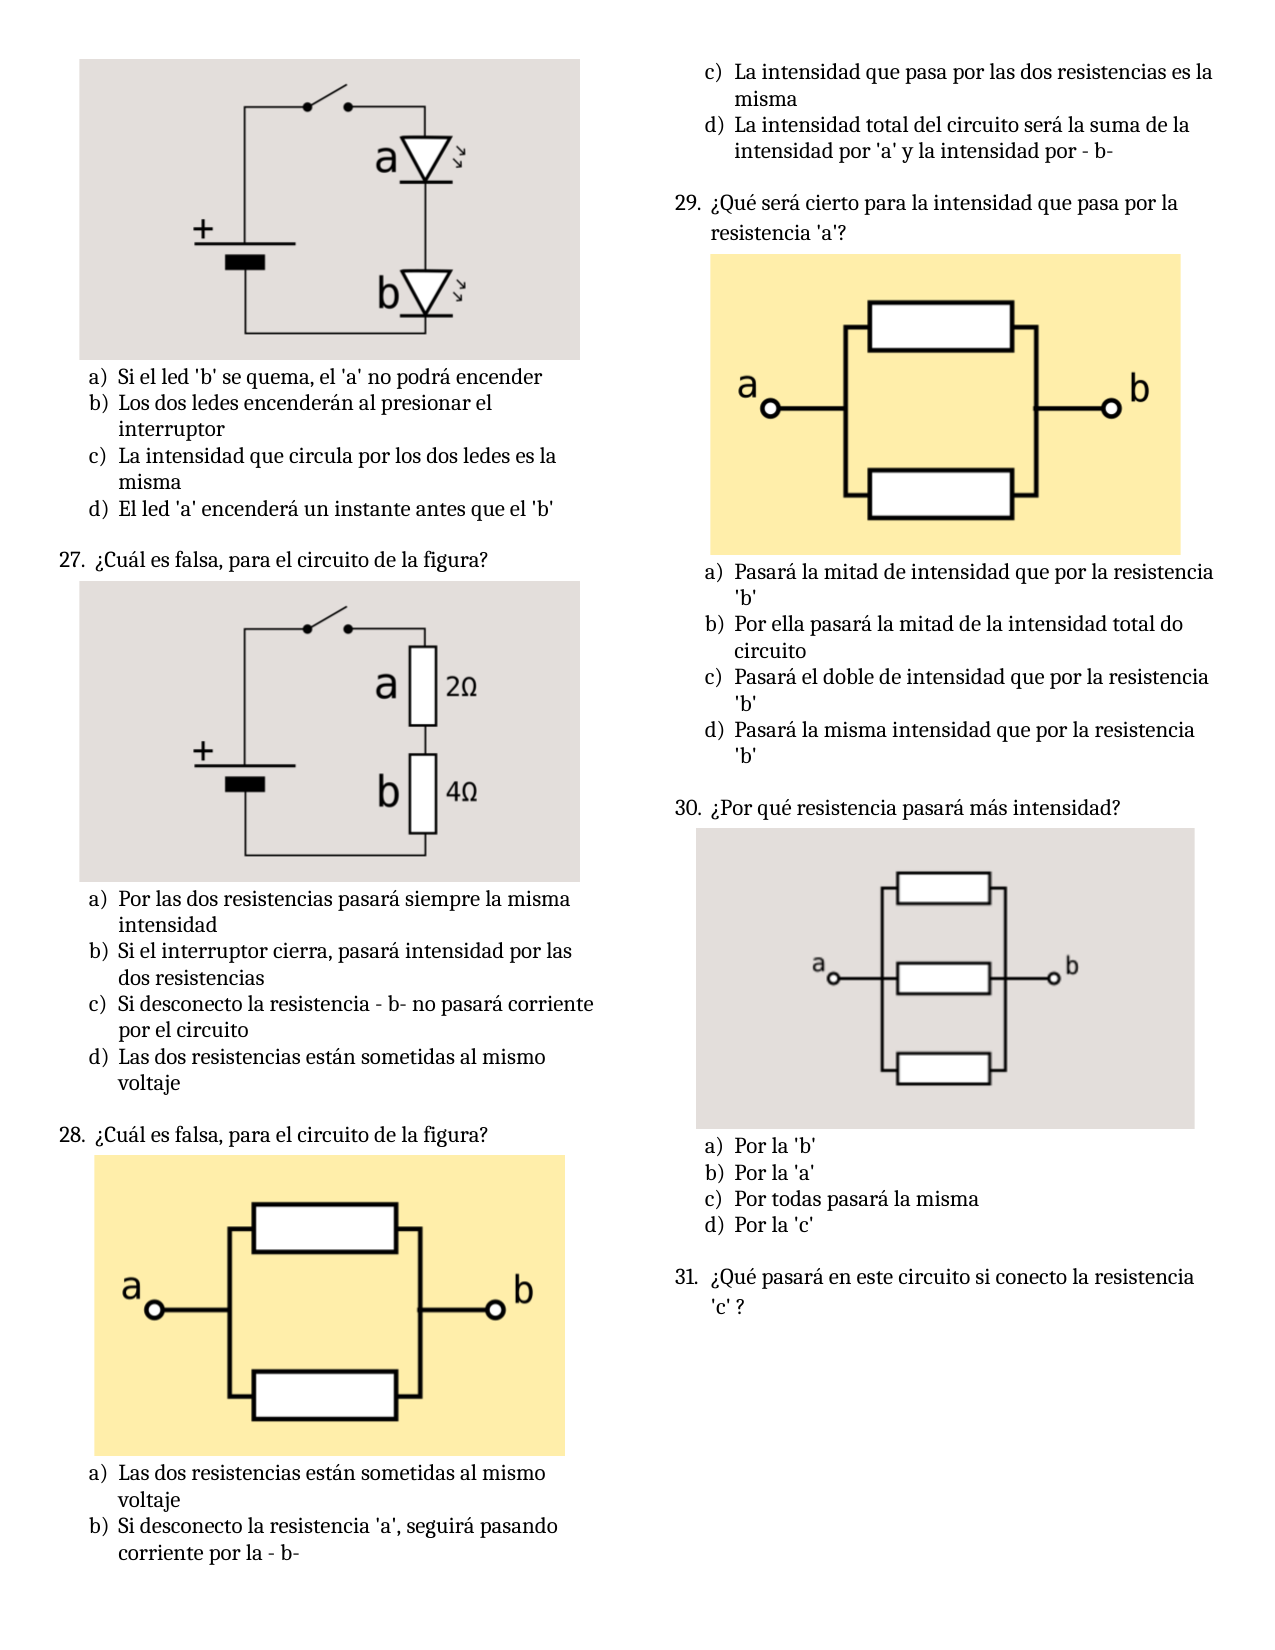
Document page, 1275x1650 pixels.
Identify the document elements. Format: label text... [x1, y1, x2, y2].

list ¿Por qué resistencia pasará más intensidad? [675, 794, 1216, 821]
text b) Si desconecto la resistencia 'a', seguirá pasando corriente por la - b- [89, 1513, 600, 1566]
text a) Si el led 'b' se quema, el 'a' no podrá encender [89, 363, 600, 390]
text d) Pasará la misma intensidad que por la resistencia 'b' [704, 717, 1216, 769]
text a) Las dos resistencias están sometidas al mismo voltaje [89, 1460, 600, 1513]
text c) Pasará el doble de intensidad que por la resistencia 'b' [704, 664, 1216, 717]
text b) Por ella pasará la mitad de la intensidad total do circuito [704, 611, 1216, 664]
text b) Si el interruptor cierra, pasará intensidad por las dos resistencias [89, 938, 600, 991]
text d) Las dos resistencias están sometidas al mismo voltaje [89, 1044, 600, 1096]
text d) Por la 'c' [704, 1212, 1216, 1239]
text c) La intensidad que circula por los dos ledes es la misma [89, 443, 600, 495]
text d) El led 'a' encenderá un instante antes que el 'b' [89, 495, 600, 522]
picture [79, 581, 580, 882]
text a) Pasará la mitad de intensidad que por la resistencia 'b' [704, 558, 1216, 611]
list ¿Qué pasará en este circuito si conecto la resistencia 'c' ? [675, 1264, 1216, 1320]
picture [696, 828, 1195, 1129]
picture [79, 59, 580, 360]
text b) Los dos ledes encenderán al presionar el interruptor [89, 390, 600, 443]
text d) La intensidad total del circuito será la suma de la intensidad por 'a' y la intensidad por - b- [704, 112, 1216, 164]
list ¿Cuál es falsa, para el circuito de la figura? [59, 547, 600, 573]
text b) Por la 'a' [704, 1159, 1216, 1186]
list ¿Qué será cierto para la intensidad que pasa por la resistencia 'a'? [675, 189, 1216, 246]
text a) Por las dos resistencias pasará siempre la misma intensidad [89, 886, 600, 938]
text a) Por la 'b' [704, 1133, 1216, 1159]
text c) La intensidad que pasa por las dos resistencias es la misma [704, 59, 1216, 112]
text c) Si desconecto la resistencia - b- no pasará corriente por el circuito [89, 991, 600, 1044]
text c) Por todas pasará la misma [704, 1186, 1216, 1212]
picture [94, 1155, 565, 1456]
list ¿Cuál es falsa, para el circuito de la figura? [59, 1121, 600, 1148]
picture [710, 254, 1181, 555]
